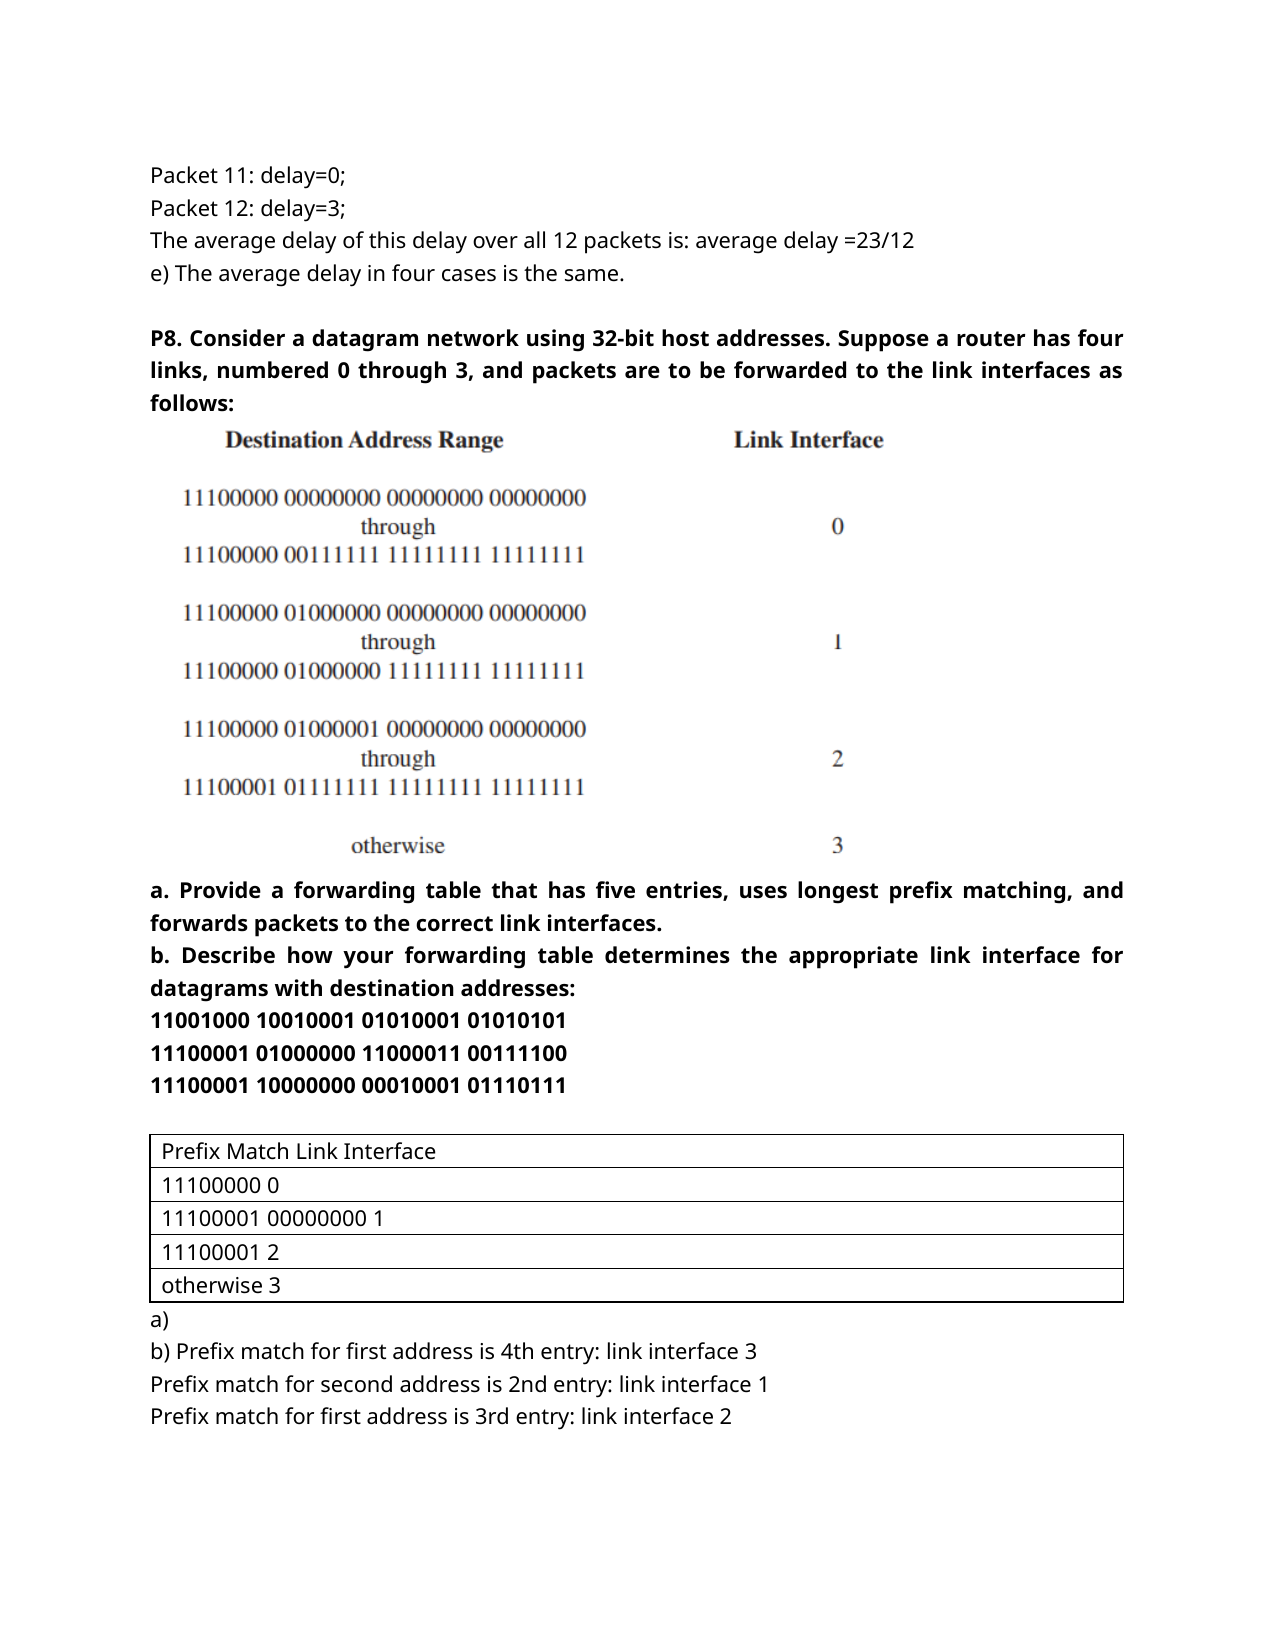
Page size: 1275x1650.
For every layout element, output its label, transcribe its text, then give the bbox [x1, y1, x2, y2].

text Prefix match for second address is 2nd entry: link interface 1 [150, 1367, 1125, 1400]
text b. Describe how your forwarding table determines the appropriate link interface for datagrams with destination addresses: [150, 939, 1125, 1004]
table_cell otherwise 3 [151, 1269, 1123, 1301]
table_header Prefix Match Link Interface [151, 1135, 1123, 1167]
text 11100001 01000000 11000011 00111100 [150, 1036, 1125, 1069]
text 11001000 10010001 01010001 01010101 [150, 1004, 1125, 1036]
text Packet 12: delay=3; [150, 191, 1125, 224]
text a. Provide a forwarding table that has five entries, uses longest prefix matching, and forwards packets to the correct link interfaces. [150, 874, 1125, 939]
text 11100001 10000000 00010001 01110111 [150, 1069, 1125, 1101]
text b) Prefix match for first address is 4th entry: link interface 3 [150, 1335, 1125, 1367]
table_cell 11100001 00000000 1 [151, 1202, 1123, 1234]
text The average delay of this delay over all 12 packets is: average delay =23/12 [150, 224, 1125, 256]
text a) [150, 1302, 1125, 1335]
table_cell 11100001 2 [151, 1235, 1123, 1268]
table_cell 11100000 0 [151, 1168, 1123, 1201]
text Packet 11: delay=0; [150, 159, 1125, 191]
text e) The average delay in four cases is the same. [150, 256, 1125, 289]
text P8. Consider a datagram network using 32-bit host addresses. Suppose a router has four links, numbered 0 through 3, and packets are to be forwarded to the link interfaces as follows: [150, 321, 1125, 419]
text Prefix match for first address is 3rd entry: link interface 2 [150, 1400, 1125, 1432]
